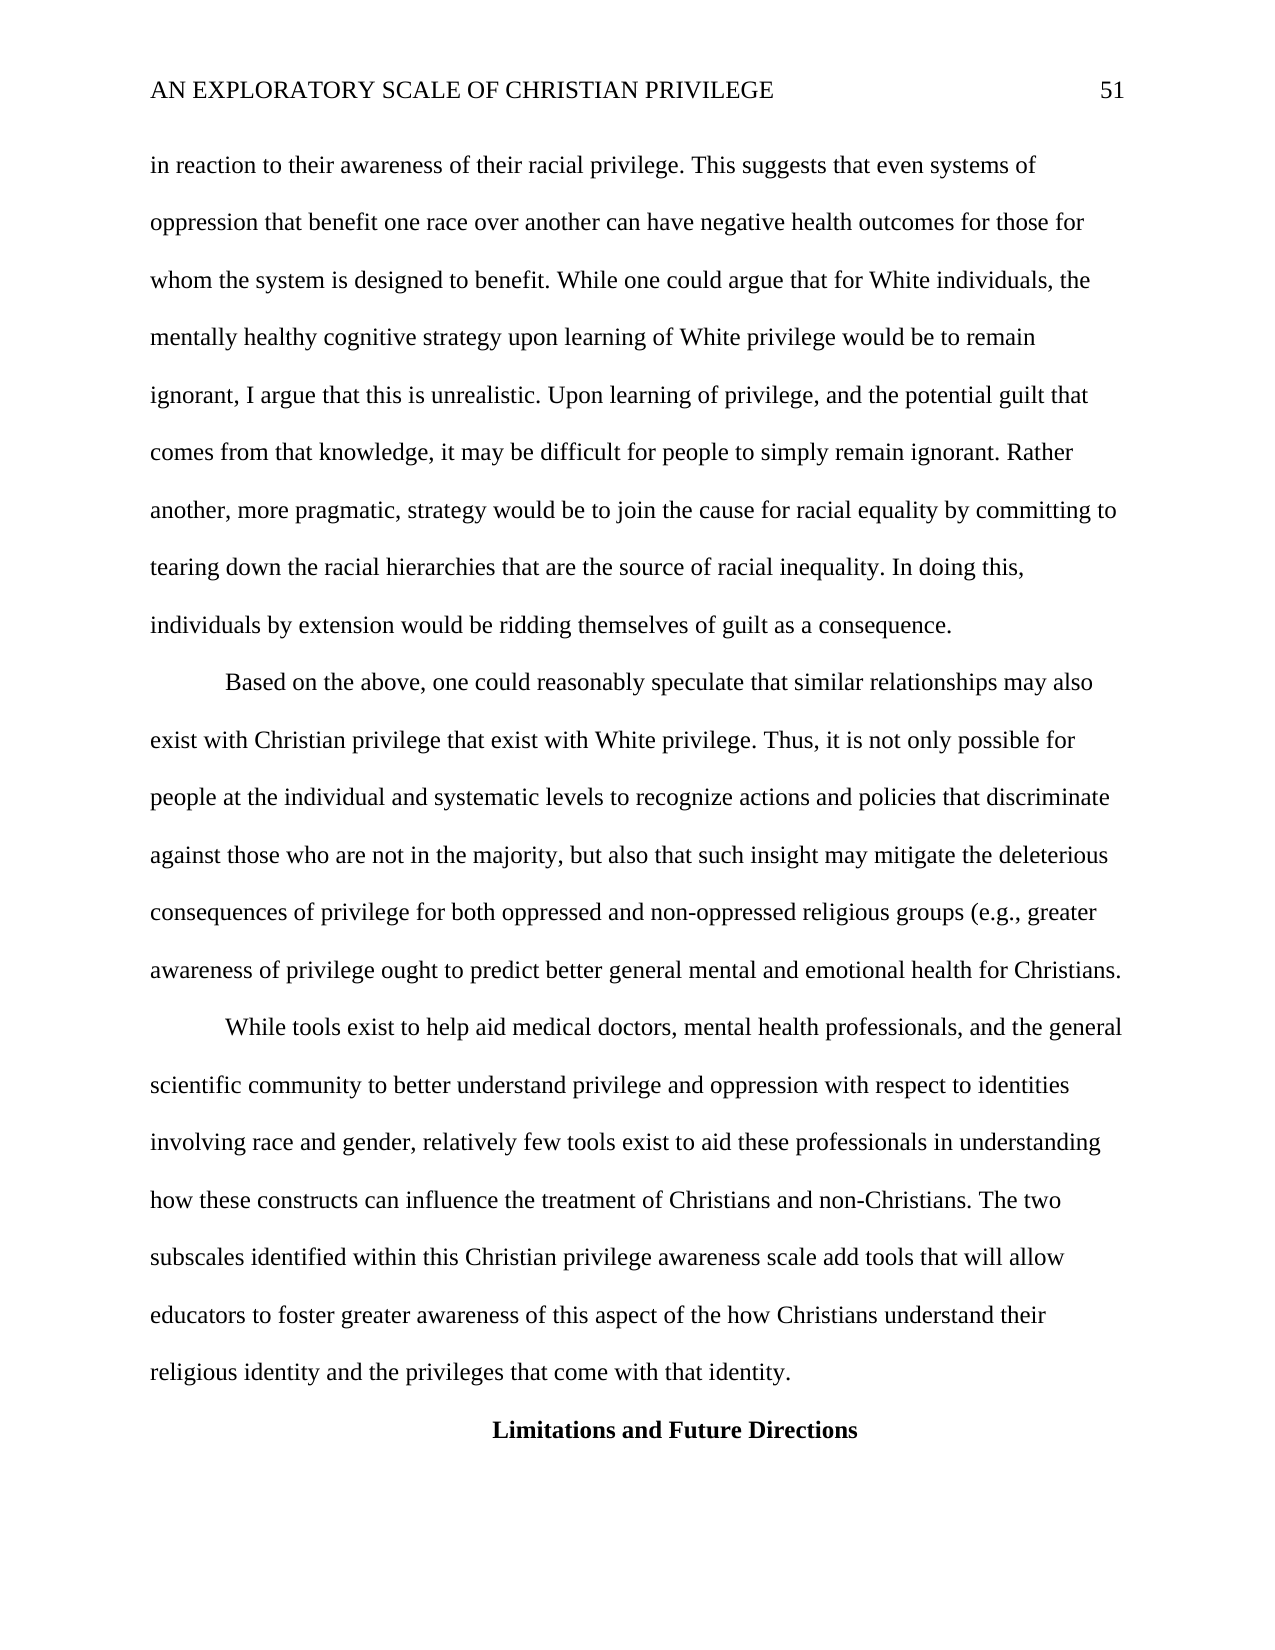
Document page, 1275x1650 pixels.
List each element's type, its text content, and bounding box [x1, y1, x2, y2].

text Limitations and Future Directions [150, 1415, 1125, 1444]
text Based on the above, one could reasonably speculate that similar relationships may also exist with Christian privilege that exist with White privilege. Thus, it is not only possible for people at the individual and systematic levels to recognize actions and policies that discriminate against those who are not in the majority, but also that such insight may mitigate the deleterious consequences of privilege for both oppressed and non-oppressed religious groups (e.g., greater awareness of privilege ought to predict better general mental and emotional health for Christians. [150, 667, 1125, 984]
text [150, 150, 1125, 639]
text While tools exist to help aid medical doctors, mental health professionals, and the general scientific community to better understand privilege and oppression with respect to identities involving race and gender, relatively few tools exist to aid these professionals in understanding how these constructs can influence the treatment of Christians and non-Christians. The two subscales identified within this Christian privilege awareness scale add tools that will allow educators to foster greater awareness of this aspect of the how Christians understand their religious identity and the privileges that come with that identity. [150, 1012, 1125, 1386]
